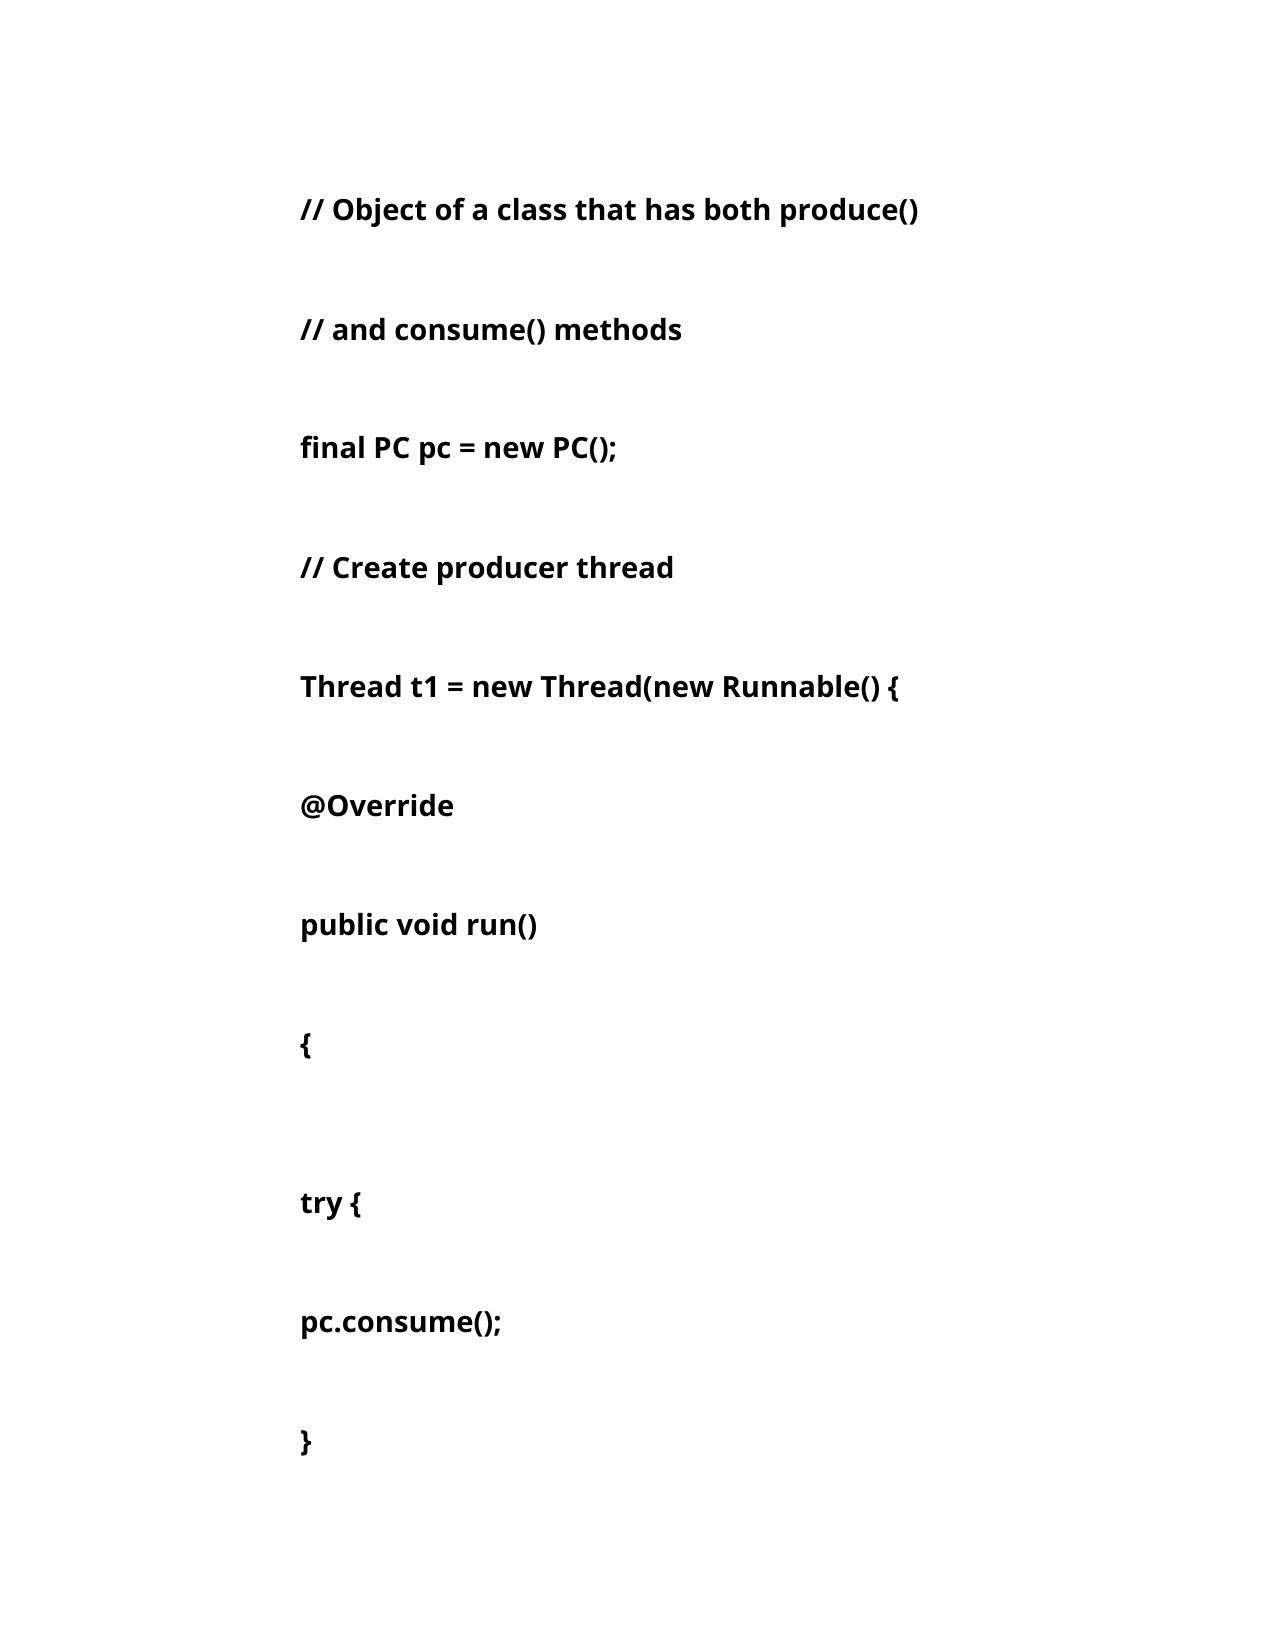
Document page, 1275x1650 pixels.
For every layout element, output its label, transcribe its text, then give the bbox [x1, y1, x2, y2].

text // Create producer thread [300, 547, 1125, 587]
text // Object of a class that has both produce() [300, 190, 1125, 229]
text try { [300, 1182, 1125, 1222]
text { [300, 1023, 1125, 1063]
text pc.consume(); [300, 1301, 1125, 1341]
text final PC pc = new PC(); [300, 428, 1125, 467]
text // and consume() methods [300, 309, 1125, 348]
text Thread t1 = new Thread(new Runnable() { [300, 666, 1125, 706]
text @Override [300, 785, 1125, 825]
text public void run() [300, 904, 1125, 944]
text } [300, 1420, 1125, 1460]
